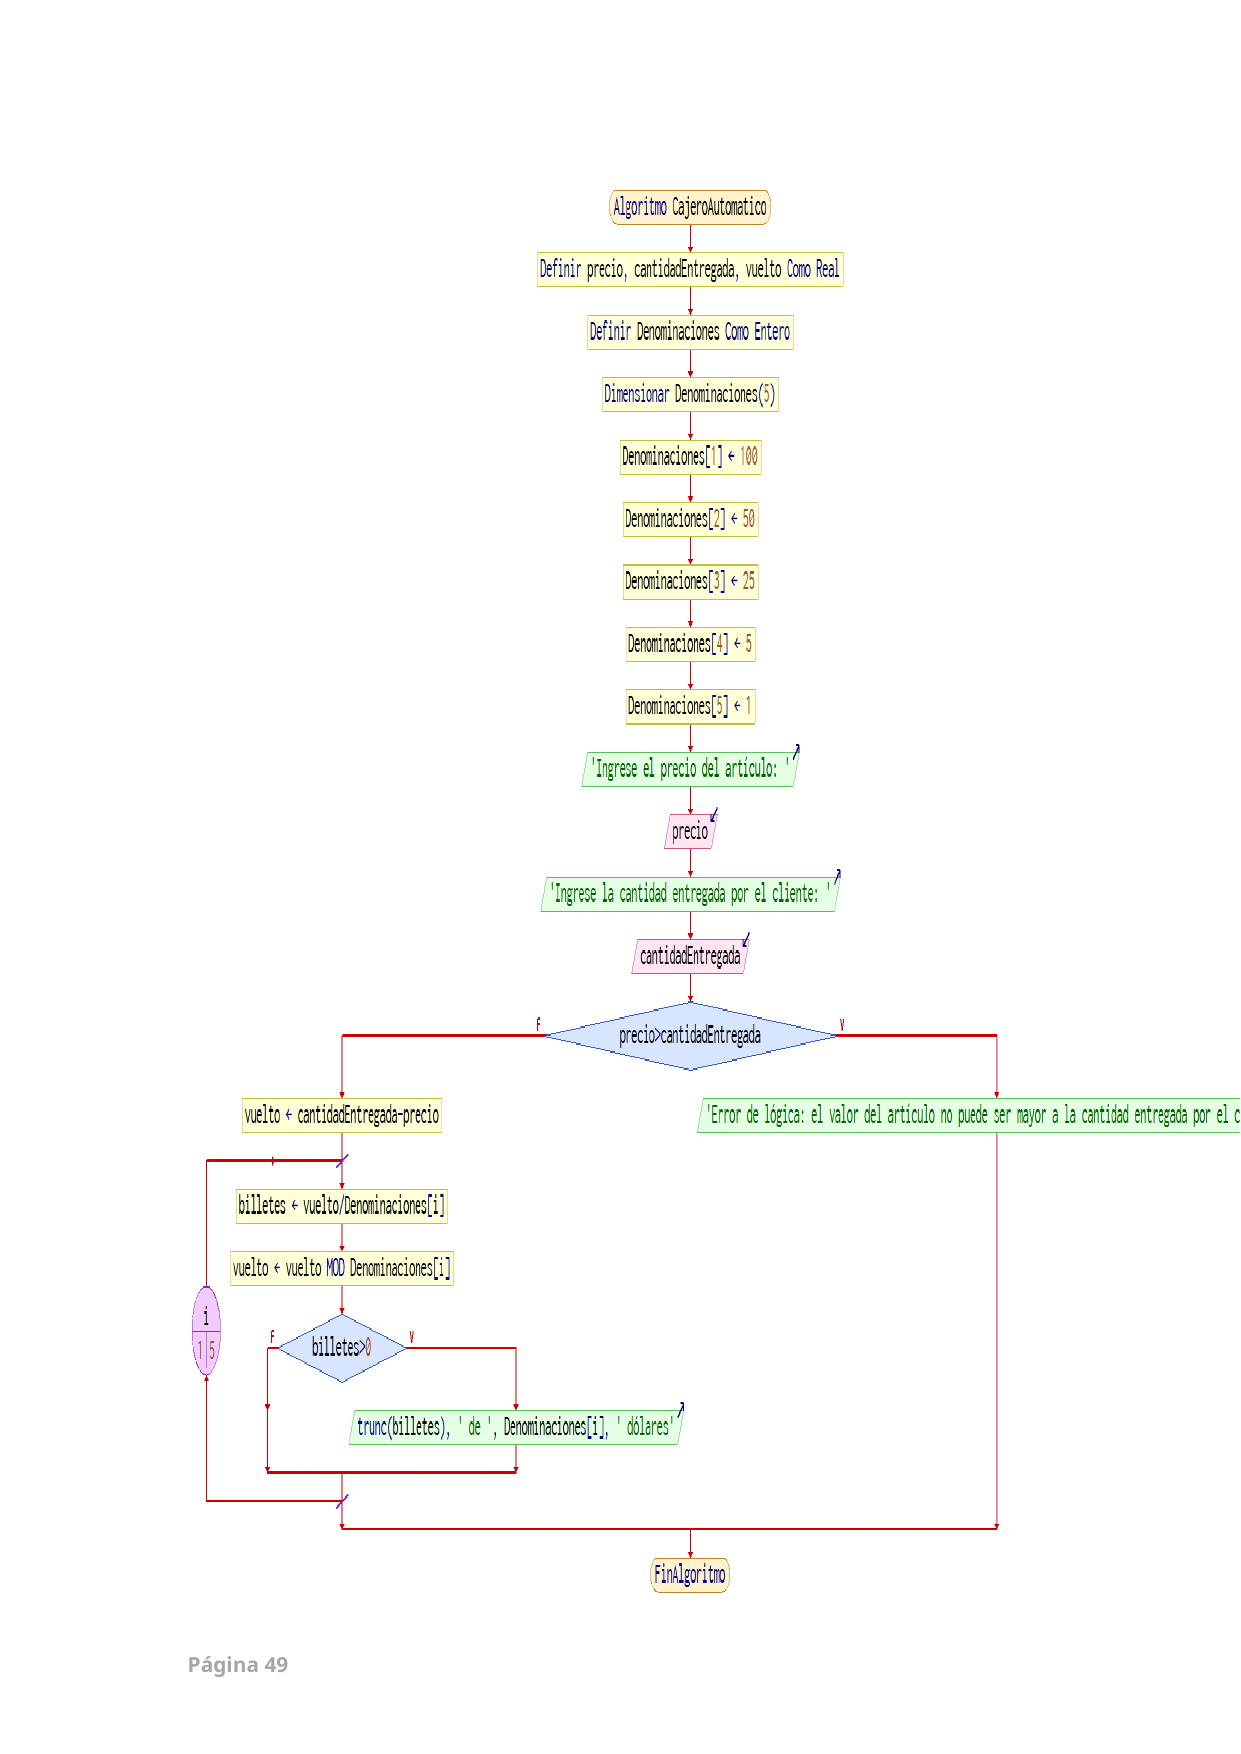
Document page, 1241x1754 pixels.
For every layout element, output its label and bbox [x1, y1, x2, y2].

picture [187, 180, 1241, 1604]
